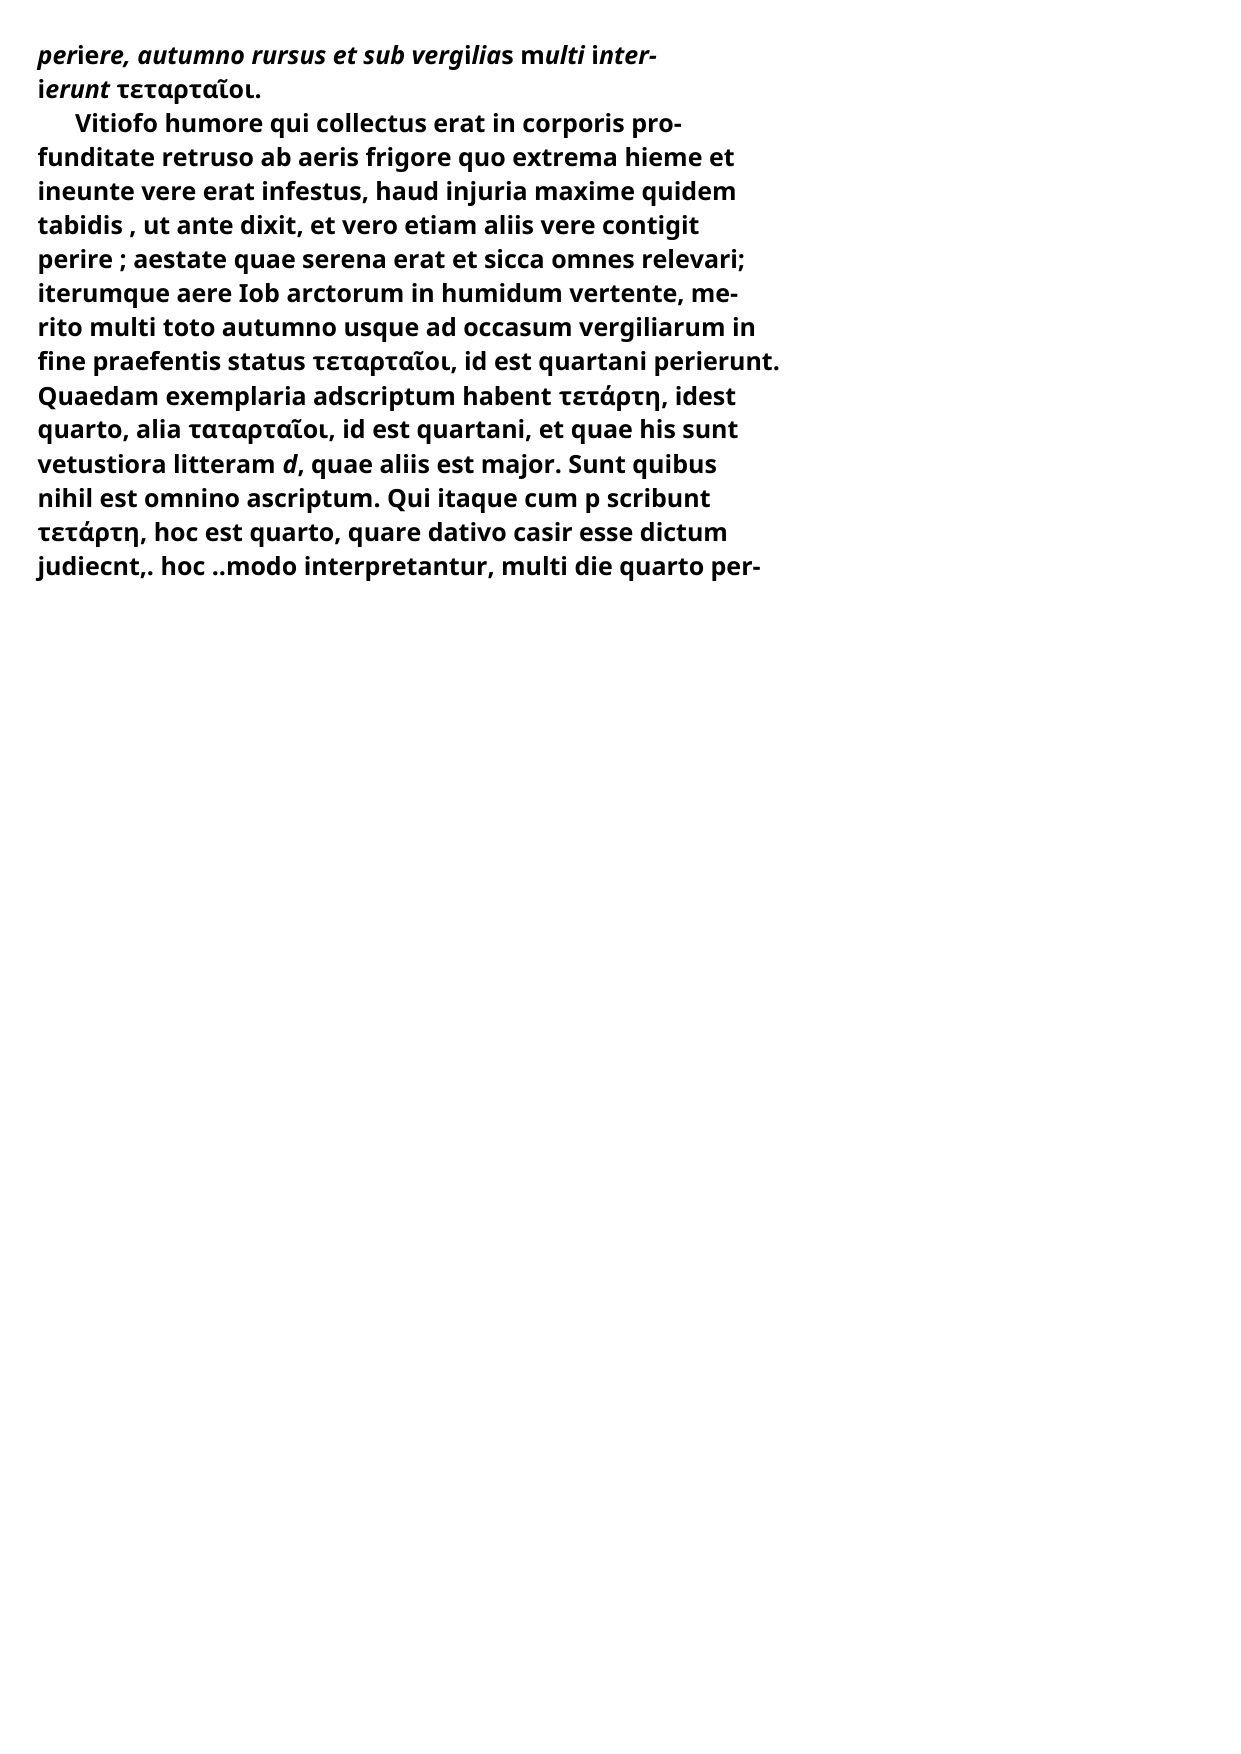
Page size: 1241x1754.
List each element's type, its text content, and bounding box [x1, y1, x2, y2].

text periere, autumno rursus et sub vergilias multi inter- ierunt τεταρταῖοι. [37, 37, 1203, 106]
text Vitiofo humore qui collectus erat in corporis pro- funditate retruso ab aeris frigore quo extrema hieme et ineunte vere erat infestus, haud injuria maxime quidem tabidis , ut ante dixit, et vero etiam aliis vere contigit perire ; aestate quae serena erat et sicca omnes relevari; iterumque aere Iob arctorum in humidum vertente, me- rito multi toto autumno usque ad occasum vergiliarum in fine praefentis status τεταρταῖοι, id est quartani perierunt. Quaedam exemplaria adscriptum habent τετάρτη, idest quarto, alia ταταρταῖοι, id est quartani, et quae his sunt vetustiora litteram d, quae aliis est major. Sunt quibus nihil est omnino ascriptum. Qui itaque cum p scribunt τετάρτη, hoc est quarto, quare dativo casir esse dictum judiecnt,. hoc ..modo interpretantur, multi die quarto per- [37, 106, 1203, 582]
